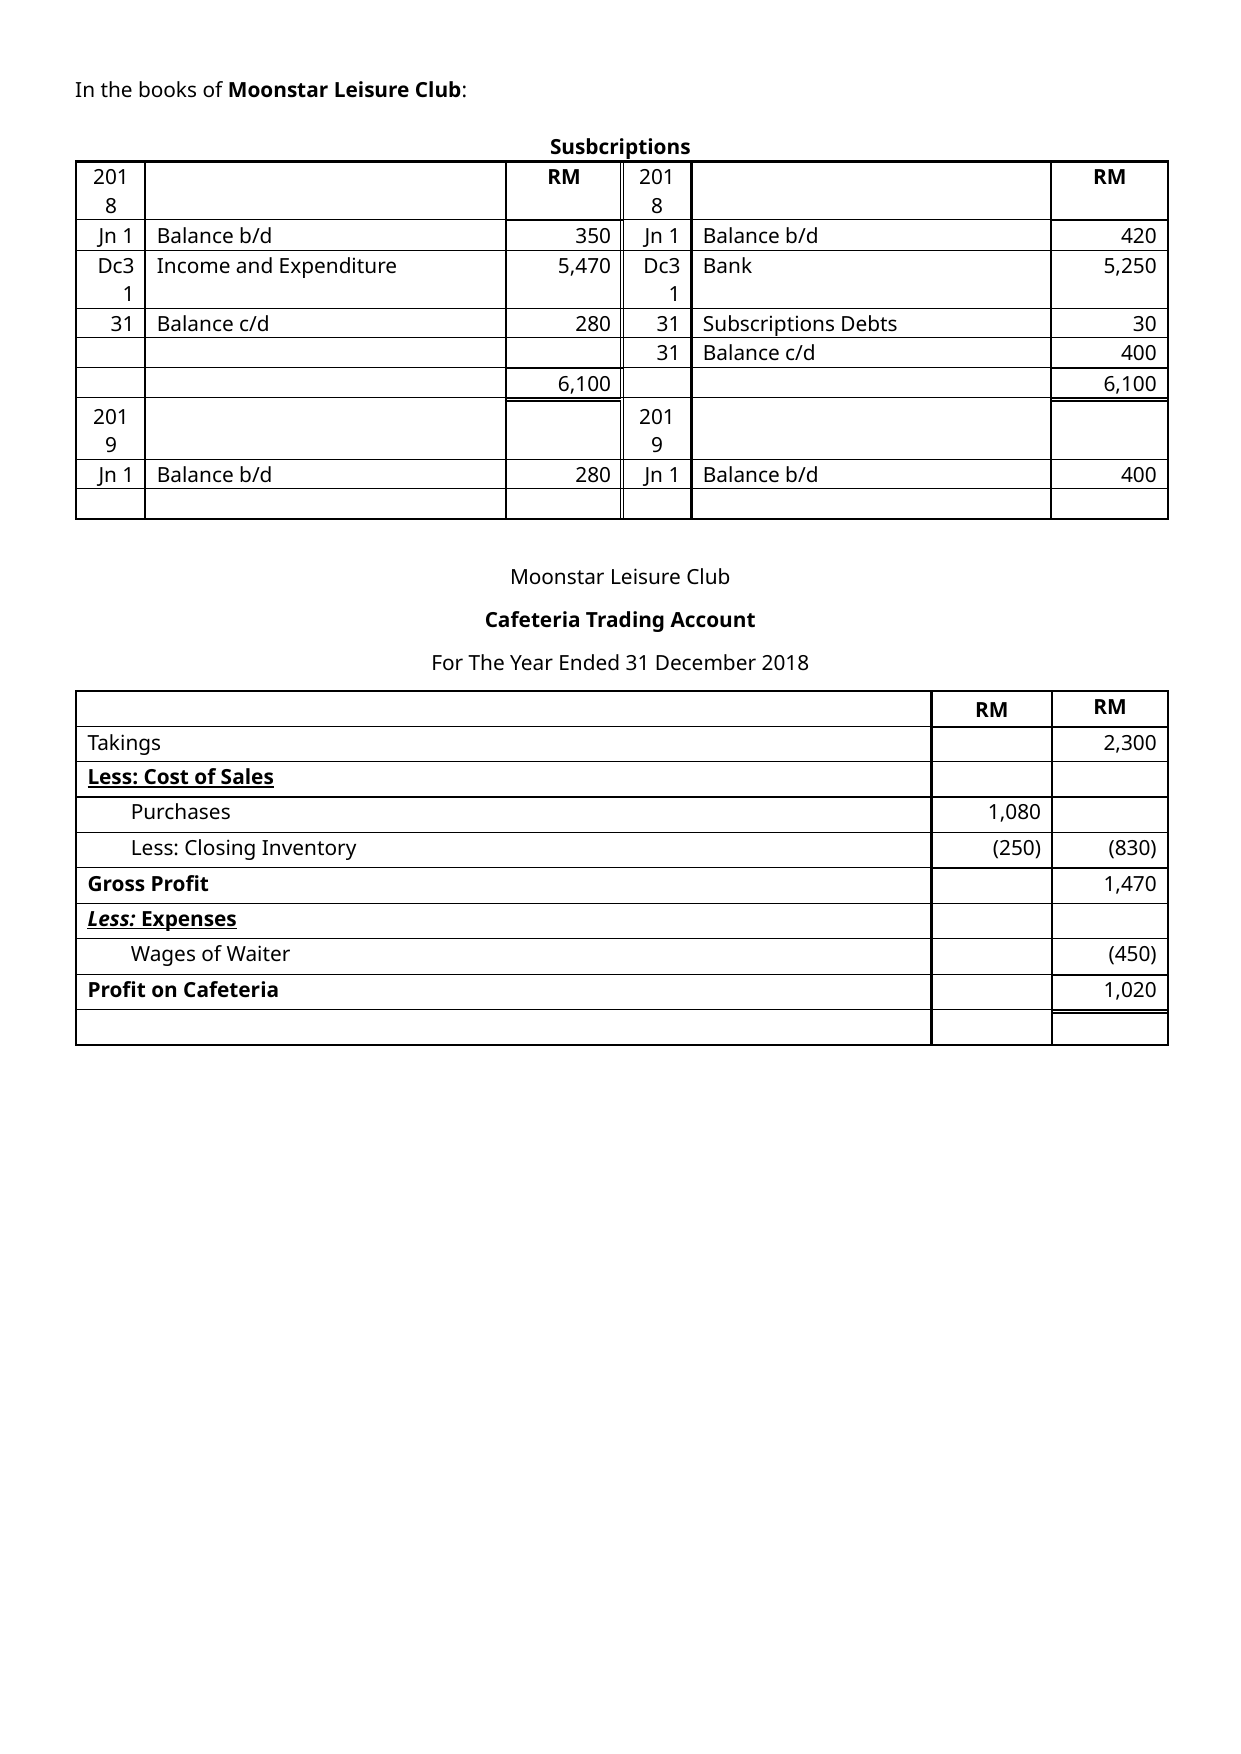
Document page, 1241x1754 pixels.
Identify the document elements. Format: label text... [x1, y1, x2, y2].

table_cell Balance b/d [146, 460, 505, 488]
table_cell [693, 398, 1050, 459]
table_cell [933, 1010, 1051, 1044]
table_cell 280 [507, 460, 620, 488]
table_header [693, 163, 1050, 219]
table_cell (250) [933, 833, 1051, 867]
table_cell 31 [77, 309, 144, 337]
table_cell [146, 368, 505, 397]
table_cell 5,250 [1052, 251, 1167, 308]
table_cell 400 [1052, 460, 1167, 488]
table_cell [1052, 489, 1167, 518]
table_cell Dc31 [624, 251, 690, 308]
text Moonstar Leisure Club [75, 562, 1165, 591]
table_cell [507, 489, 620, 518]
table_cell Less: Cost of Sales [77, 762, 930, 796]
table_cell Takings [77, 727, 930, 761]
table_cell 350 [507, 221, 620, 250]
table_cell 31 [624, 338, 690, 367]
table_cell [933, 939, 1051, 973]
table_cell [933, 869, 1051, 903]
table_cell [1053, 1014, 1167, 1044]
table_header RM [933, 692, 1051, 726]
table_cell [1053, 904, 1167, 938]
table_cell [77, 368, 144, 397]
table_cell Wages of Waiter [77, 939, 930, 973]
table_cell Balance b/d [146, 220, 505, 250]
table_cell [693, 368, 1050, 397]
table_cell [624, 368, 690, 397]
table_cell [146, 398, 505, 459]
table_cell Subscriptions Debts [693, 309, 1050, 337]
table_cell Income and Expenditure [146, 251, 505, 308]
table_cell 2,300 [1053, 728, 1167, 761]
table_cell Dc31 [77, 251, 144, 308]
table_cell [77, 338, 144, 367]
table_cell 1,470 [1053, 869, 1167, 903]
table_cell [77, 489, 144, 518]
table_cell 2019 [77, 398, 144, 459]
table_cell [933, 728, 1051, 761]
table_cell 1,080 [933, 798, 1051, 832]
table_cell [933, 975, 1051, 1009]
table_header [77, 692, 930, 726]
table_cell Jn 1 [77, 220, 144, 250]
table_cell Jn 1 [624, 220, 690, 250]
table_cell 6,100 [507, 369, 620, 397]
table_cell 5,470 [507, 251, 620, 308]
table_cell Balance c/d [146, 309, 505, 337]
table_cell [1053, 798, 1167, 832]
table_cell (450) [1053, 939, 1167, 973]
table_cell 420 [1052, 221, 1167, 250]
table_cell [624, 489, 690, 518]
table_header RM [1052, 163, 1167, 219]
table_cell 280 [507, 309, 620, 337]
table_cell [1052, 402, 1167, 459]
table_cell Profit on Cafeteria [77, 975, 930, 1009]
table_cell Less: Expenses [77, 904, 930, 938]
table_cell 6,100 [1052, 369, 1167, 397]
table_header RM [507, 163, 620, 219]
table_cell [933, 904, 1051, 938]
table_cell [933, 762, 1051, 796]
table_cell 2019 [624, 398, 690, 459]
table_cell [693, 489, 1050, 518]
table_cell 1,020 [1053, 976, 1167, 1009]
text For The Year Ended 31 December 2018 [75, 648, 1165, 676]
table_cell Less: Closing Inventory [77, 833, 930, 867]
table_cell [507, 402, 620, 459]
table_cell Bank [693, 251, 1050, 308]
text Susbcriptions [75, 132, 1165, 160]
table_cell 30 [1052, 309, 1167, 337]
table_header 2018 [624, 163, 690, 219]
table_cell [146, 338, 505, 367]
table_header 2018 [77, 163, 144, 219]
table_header [146, 163, 505, 219]
table_cell [1053, 762, 1167, 796]
table_cell Jn 1 [624, 460, 690, 488]
table_cell Gross Profit [77, 868, 930, 903]
table_cell [146, 489, 505, 518]
table_cell Purchases [77, 798, 930, 832]
table_cell Balance b/d [693, 220, 1050, 250]
table_cell [77, 1010, 930, 1044]
text Cafeteria Trading Account [75, 605, 1165, 633]
table_cell Balance c/d [693, 338, 1050, 367]
table_header RM [1053, 692, 1167, 726]
table_cell 31 [624, 309, 690, 337]
table_cell 400 [1052, 338, 1167, 367]
table_cell Balance b/d [693, 460, 1050, 488]
table_cell (830) [1053, 833, 1167, 867]
table_cell Jn 1 [77, 460, 144, 488]
text In the books of Moonstar Leisure Club: [75, 75, 1165, 103]
table_cell [507, 338, 620, 367]
